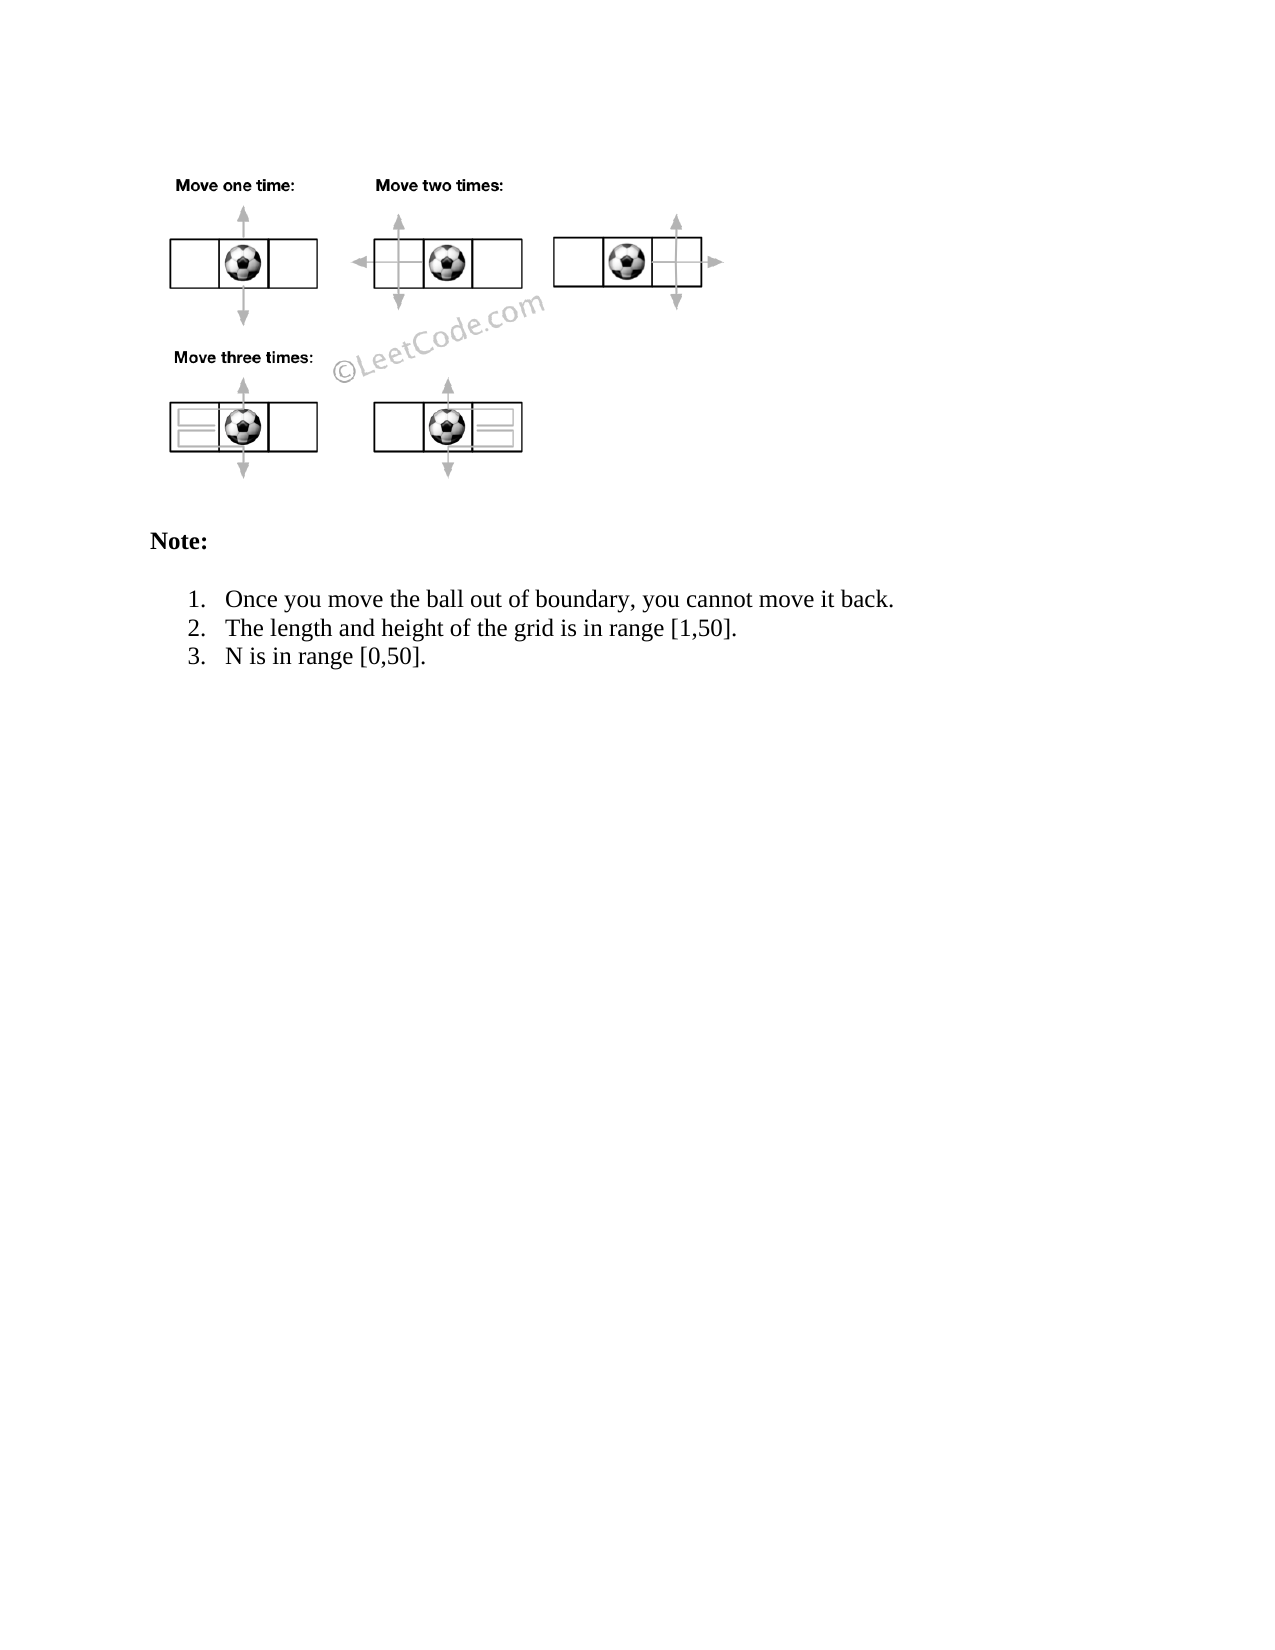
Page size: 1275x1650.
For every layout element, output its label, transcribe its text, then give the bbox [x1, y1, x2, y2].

text Note: [150, 526, 1125, 555]
list Once you move the ball out of boundary, you cannot move it back. [187, 584, 1125, 613]
list N is in range [0,50]. [187, 641, 1125, 670]
picture [150, 150, 743, 497]
list The length and height of the grid is in range [1,50]. [187, 613, 1125, 641]
